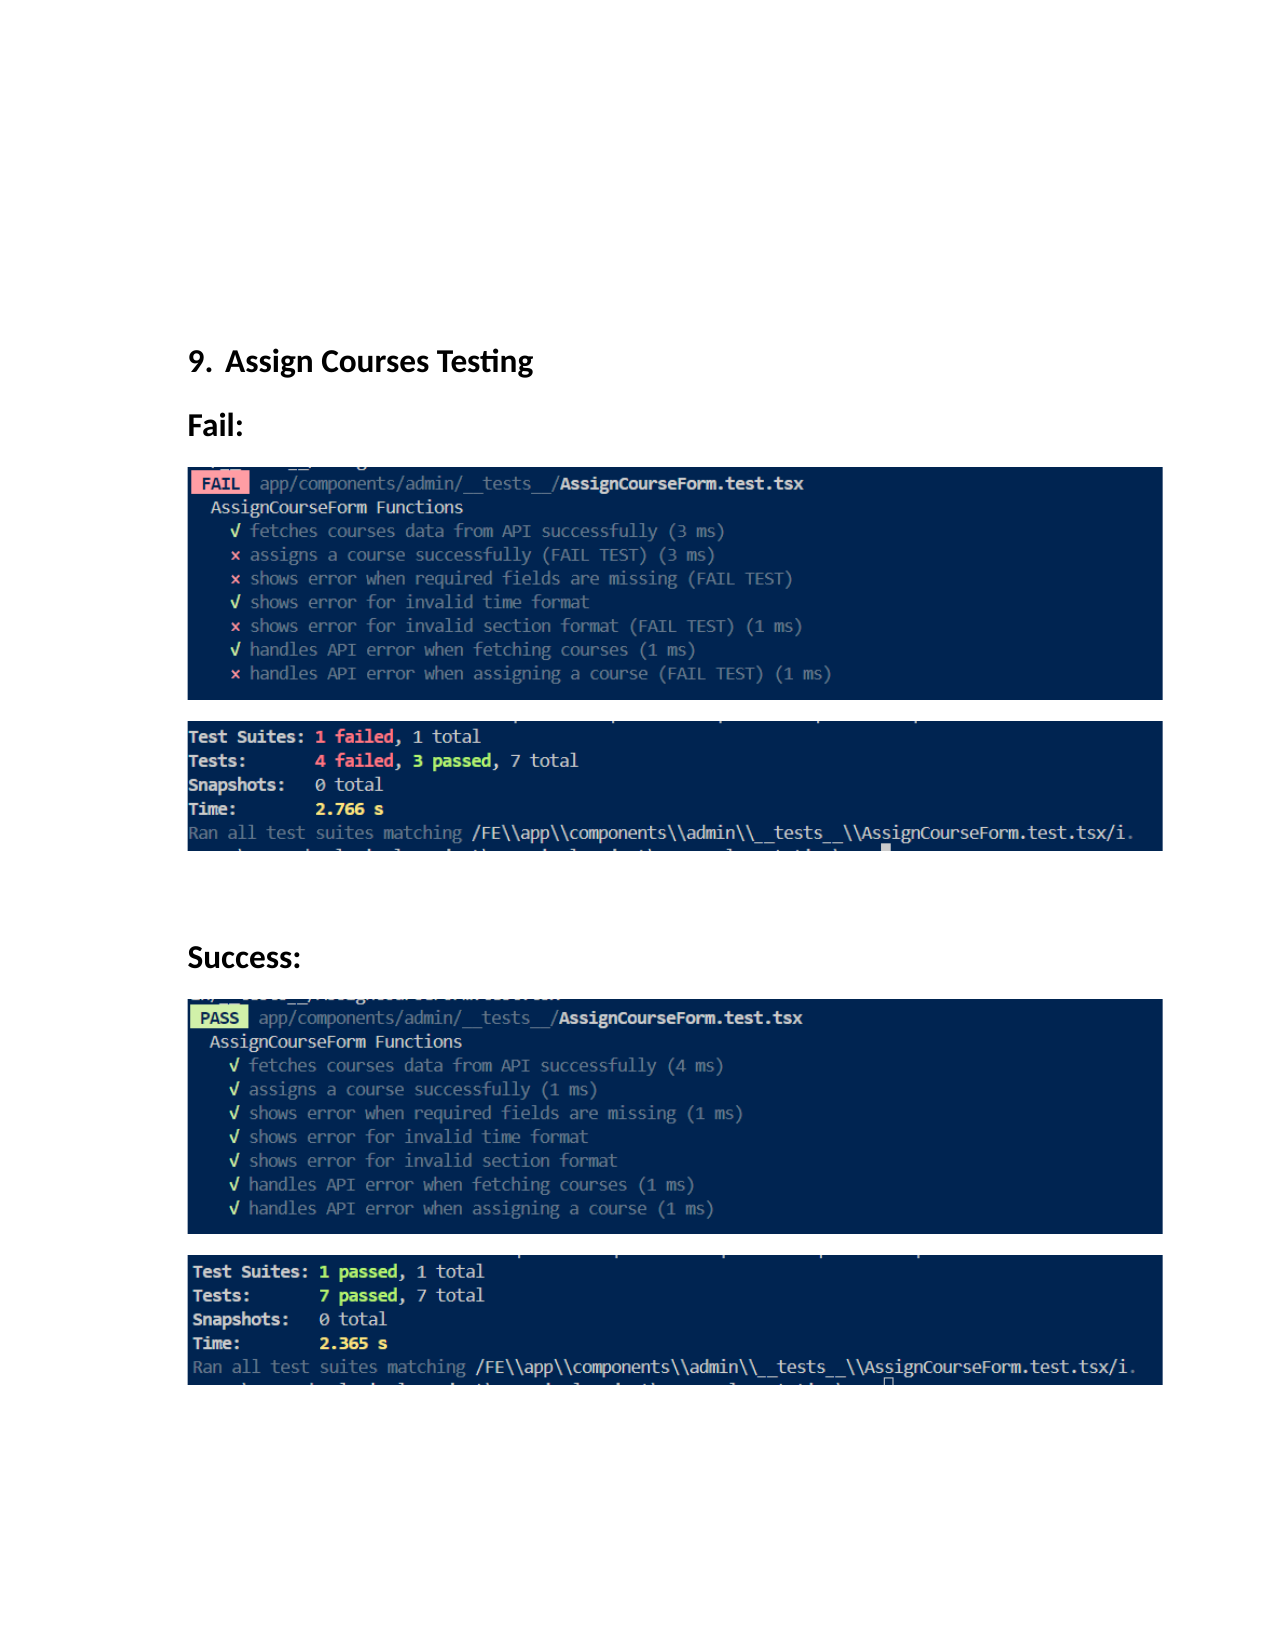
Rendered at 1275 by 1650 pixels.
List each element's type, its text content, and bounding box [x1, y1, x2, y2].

text Success: [187, 936, 1125, 976]
picture [187, 721, 1163, 851]
picture [187, 999, 1163, 1234]
picture [187, 1255, 1163, 1385]
text Fail: [187, 404, 1125, 444]
picture [187, 467, 1163, 700]
list Assign Courses Testing [187, 340, 1125, 381]
